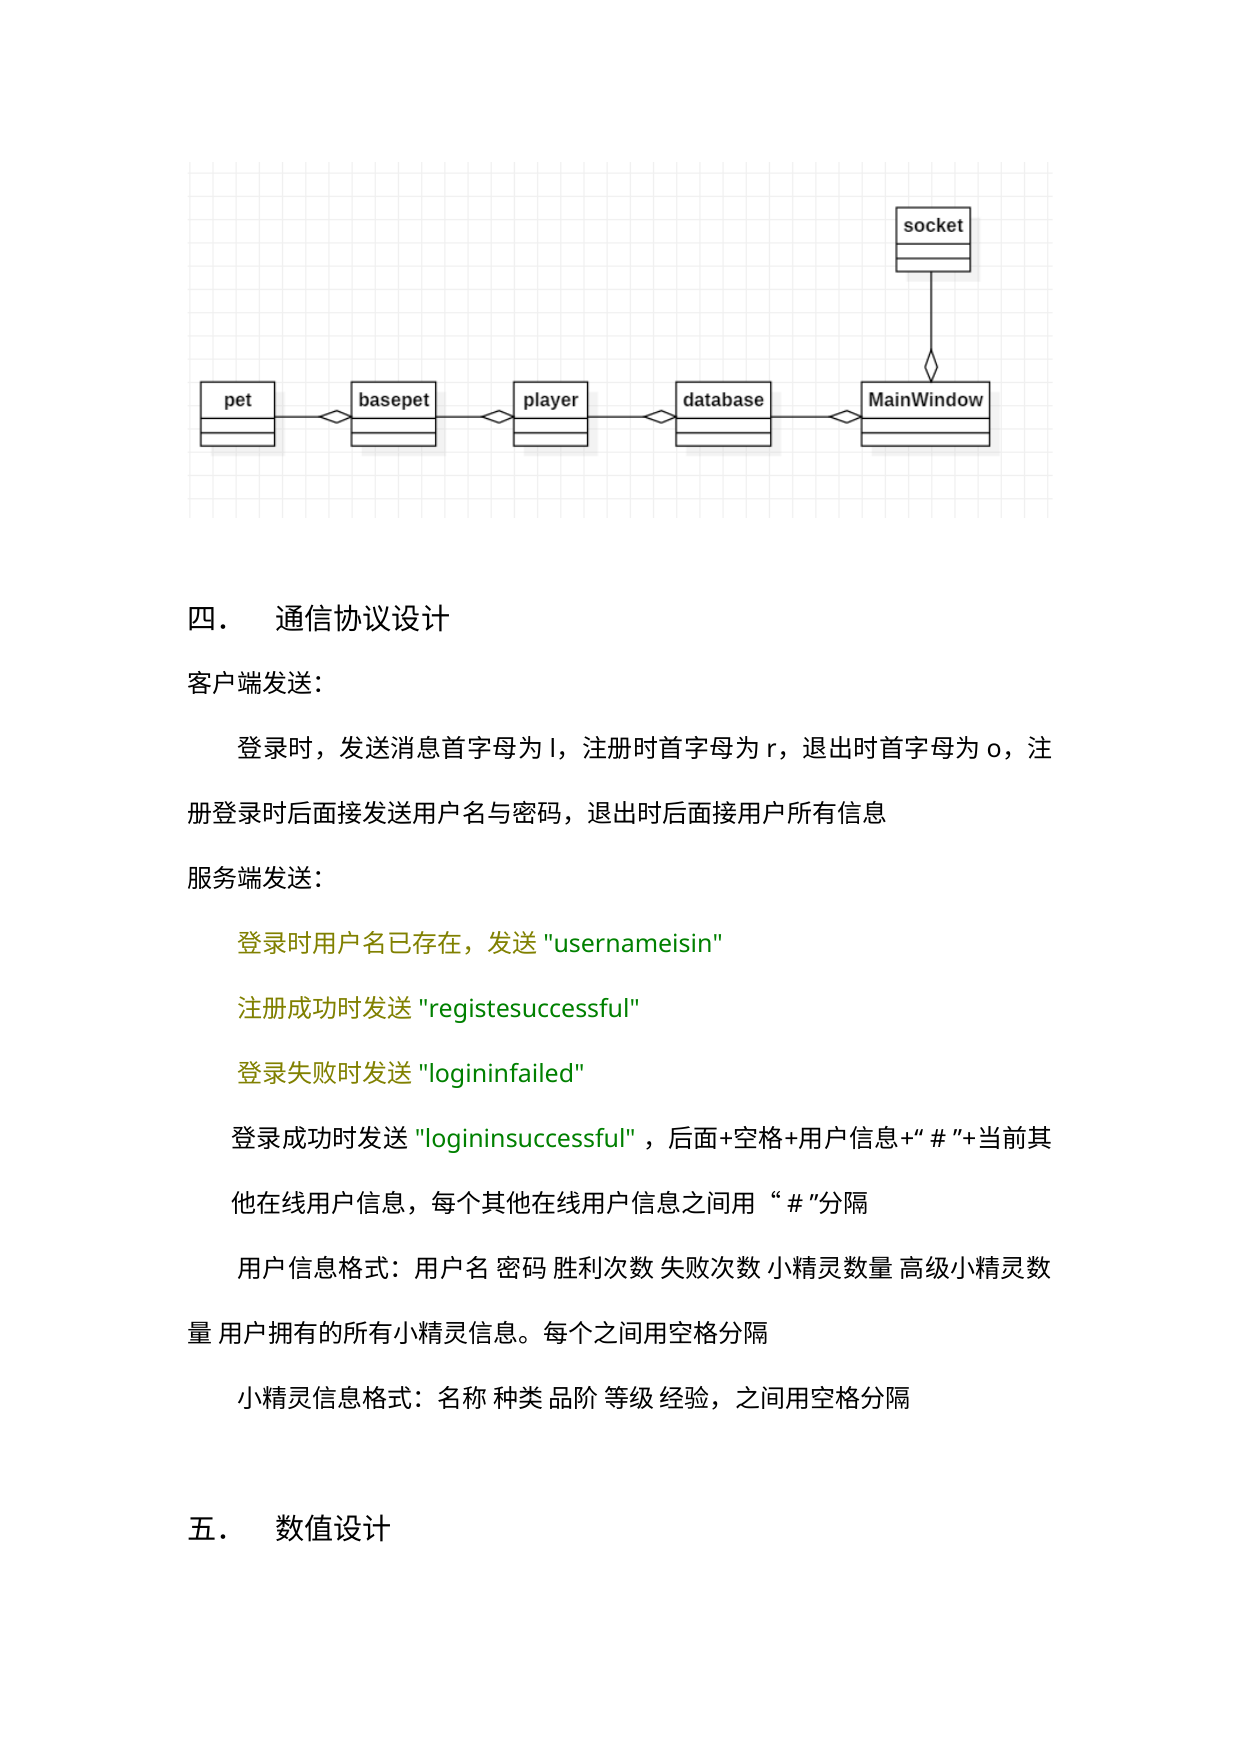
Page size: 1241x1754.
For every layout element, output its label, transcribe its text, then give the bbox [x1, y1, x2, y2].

list 通信协议设计 [187, 584, 1053, 649]
list 数值设计 [187, 1494, 1053, 1559]
text 客户端发送： [187, 649, 1053, 714]
text 登录时用户名已存在，发送 "usernameisin" [187, 909, 1053, 974]
text 登录时，发送消息首字母为l，注册时首字母为r，退出时首字母为o，注册登录时后面接发送用户名与密码，退出时后面接用户所有信息 [187, 714, 1053, 844]
picture [187, 162, 1053, 518]
text 服务端发送： [187, 844, 1053, 909]
text 注册成功时发送 "registesuccessful" [187, 974, 1053, 1039]
text 登录失败时发送 "logininfailed" [187, 1039, 1053, 1104]
text 登录成功时发送 "logininsuccessful" ，后面+空格+用户信息+“ # ”+当前其他在线用户信息，每个其他在线用户信息之间用“ # ”分隔 [231, 1104, 1053, 1234]
text 小精灵信息格式：名称 种类 品阶 等级 经验，之间用空格分隔 [187, 1364, 1053, 1429]
text 用户信息格式：用户名 密码 胜利次数 失败次数 小精灵数量 高级小精灵数量 用户拥有的所有小精灵信息。每个之间用空格分隔 [187, 1234, 1053, 1364]
